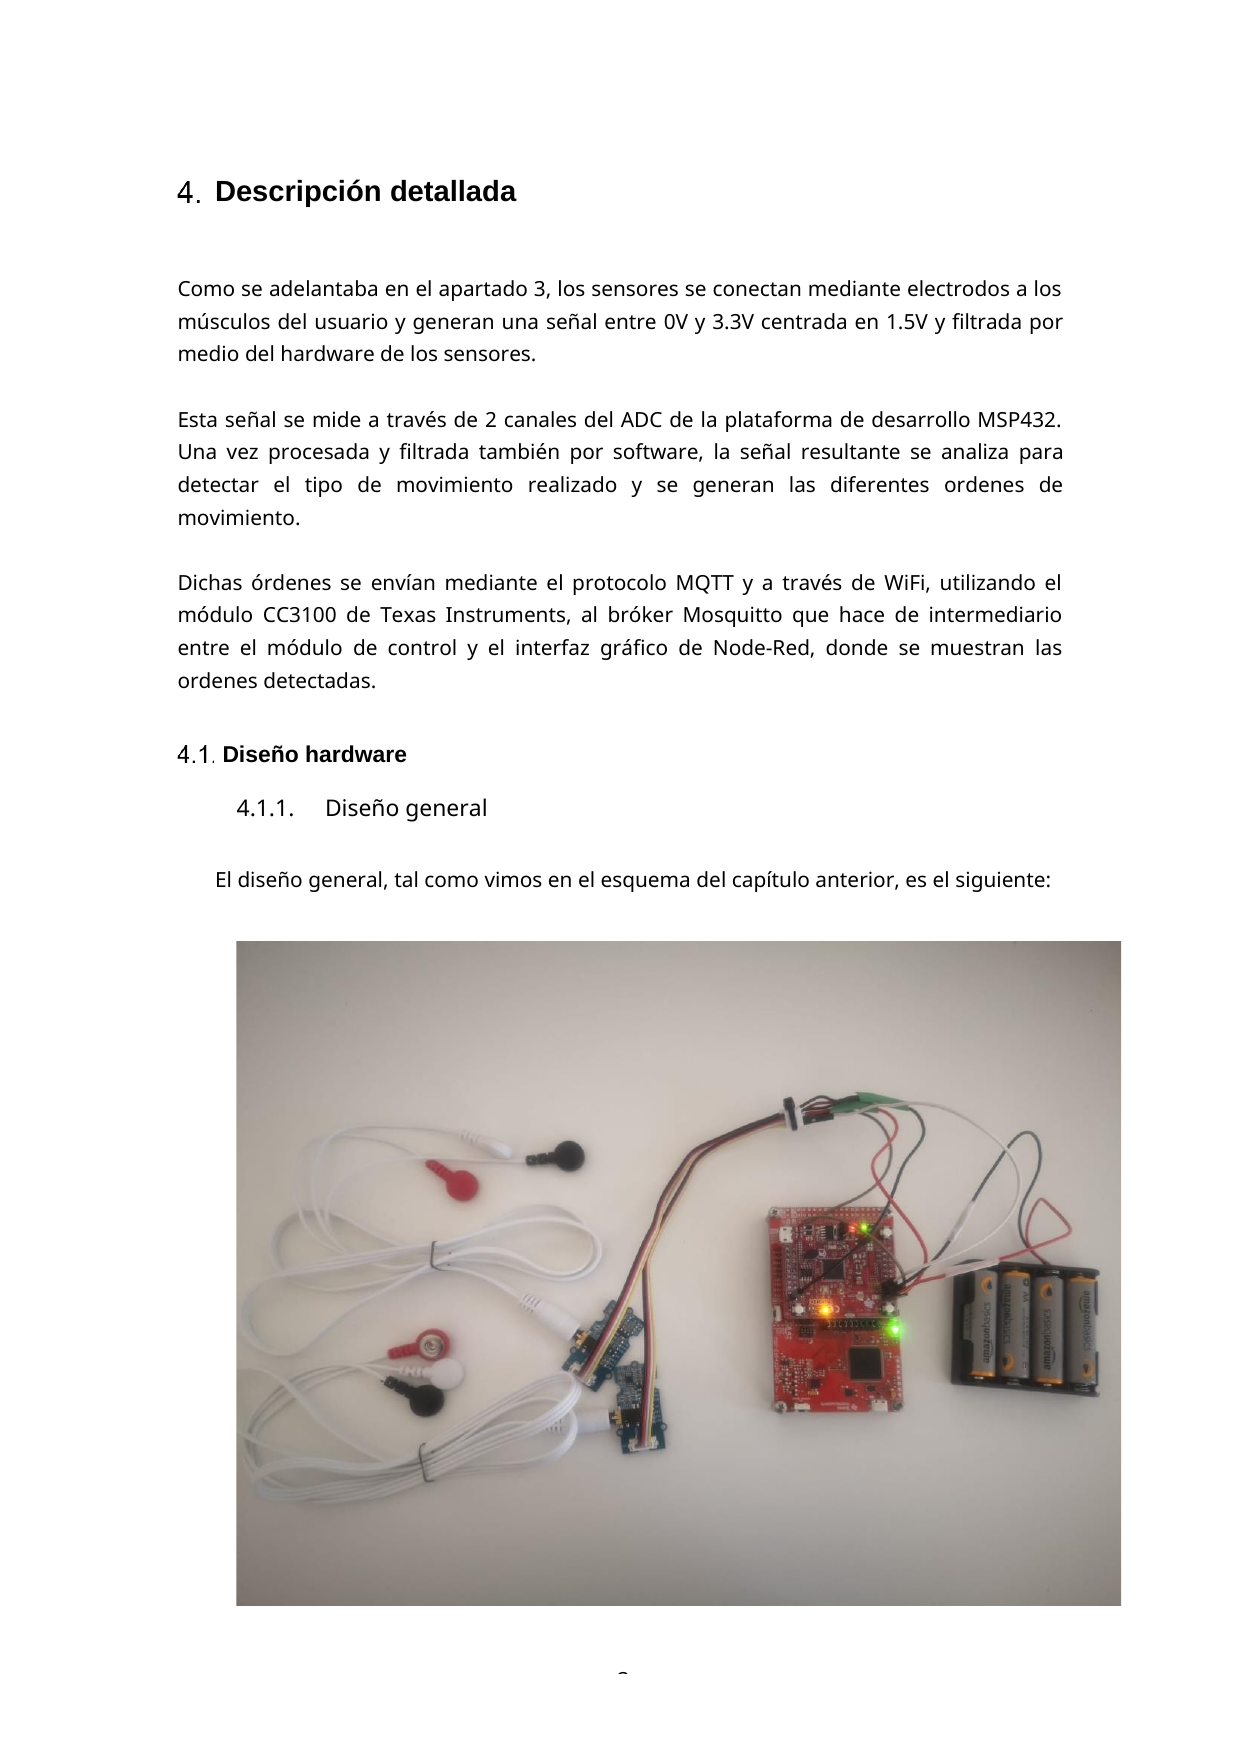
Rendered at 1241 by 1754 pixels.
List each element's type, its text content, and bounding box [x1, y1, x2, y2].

text El diseño general, tal como vimos en el esquema del capítulo anterior, es el siguiente: [129, 865, 1137, 893]
subtitle Descripción detallada [215, 174, 1184, 208]
text Dichas órdenes se envían mediante el protocolo MQTT y a través de WiFi, utilizando el módulo CC3100 de Texas Instruments, al bróker Mosquitto que hace de intermediario entre el módulo de control y el interfaz gráfico de Node-Red, donde se muestran las ordenes detectadas. [177, 568, 1063, 694]
text Como se adelantaba en el apartado 3, los sensores se conectan mediante electrodos a los músculos del usuario y generan una señal entre 0V y 3.3V centrada en 1.5V y filtrada por medio del hardware de los sensores. [177, 274, 1063, 368]
picture [177, 181, 200, 203]
text Esta señal se mide a través de 2 canales del ADC de la plataforma de desarrollo MSP432. Una vez procesada y filtrada también por software, la señal resultante se analiza para detectar el tipo de movimiento realizado y se generan las diferentes ordenes de movimiento. [177, 405, 1063, 531]
picture [236, 941, 1122, 1606]
subtitle Diseño hardware [222, 741, 1184, 767]
subtitle Diseño general [236, 792, 1184, 824]
picture [177, 745, 214, 763]
